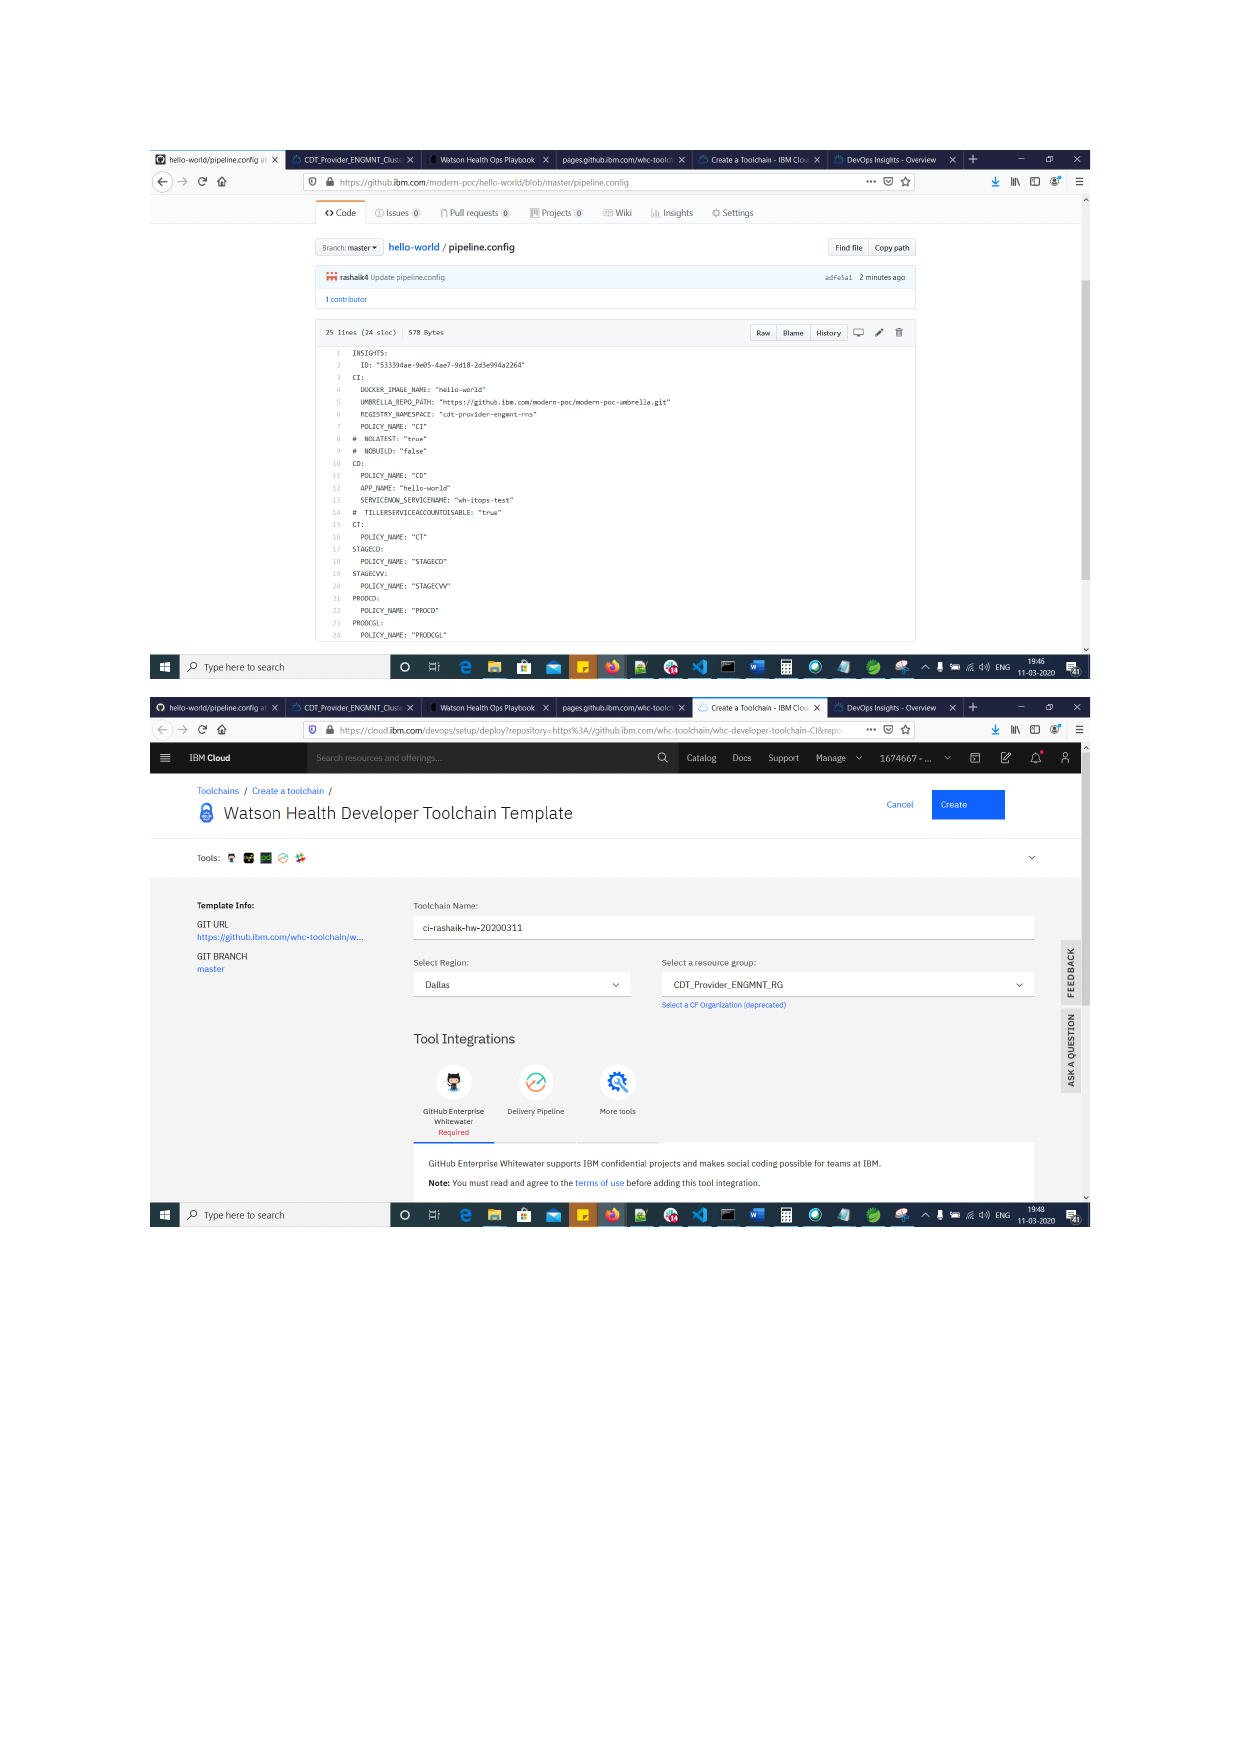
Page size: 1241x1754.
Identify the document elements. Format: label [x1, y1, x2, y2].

picture [150, 150, 1091, 679]
picture [150, 697, 1091, 1227]
